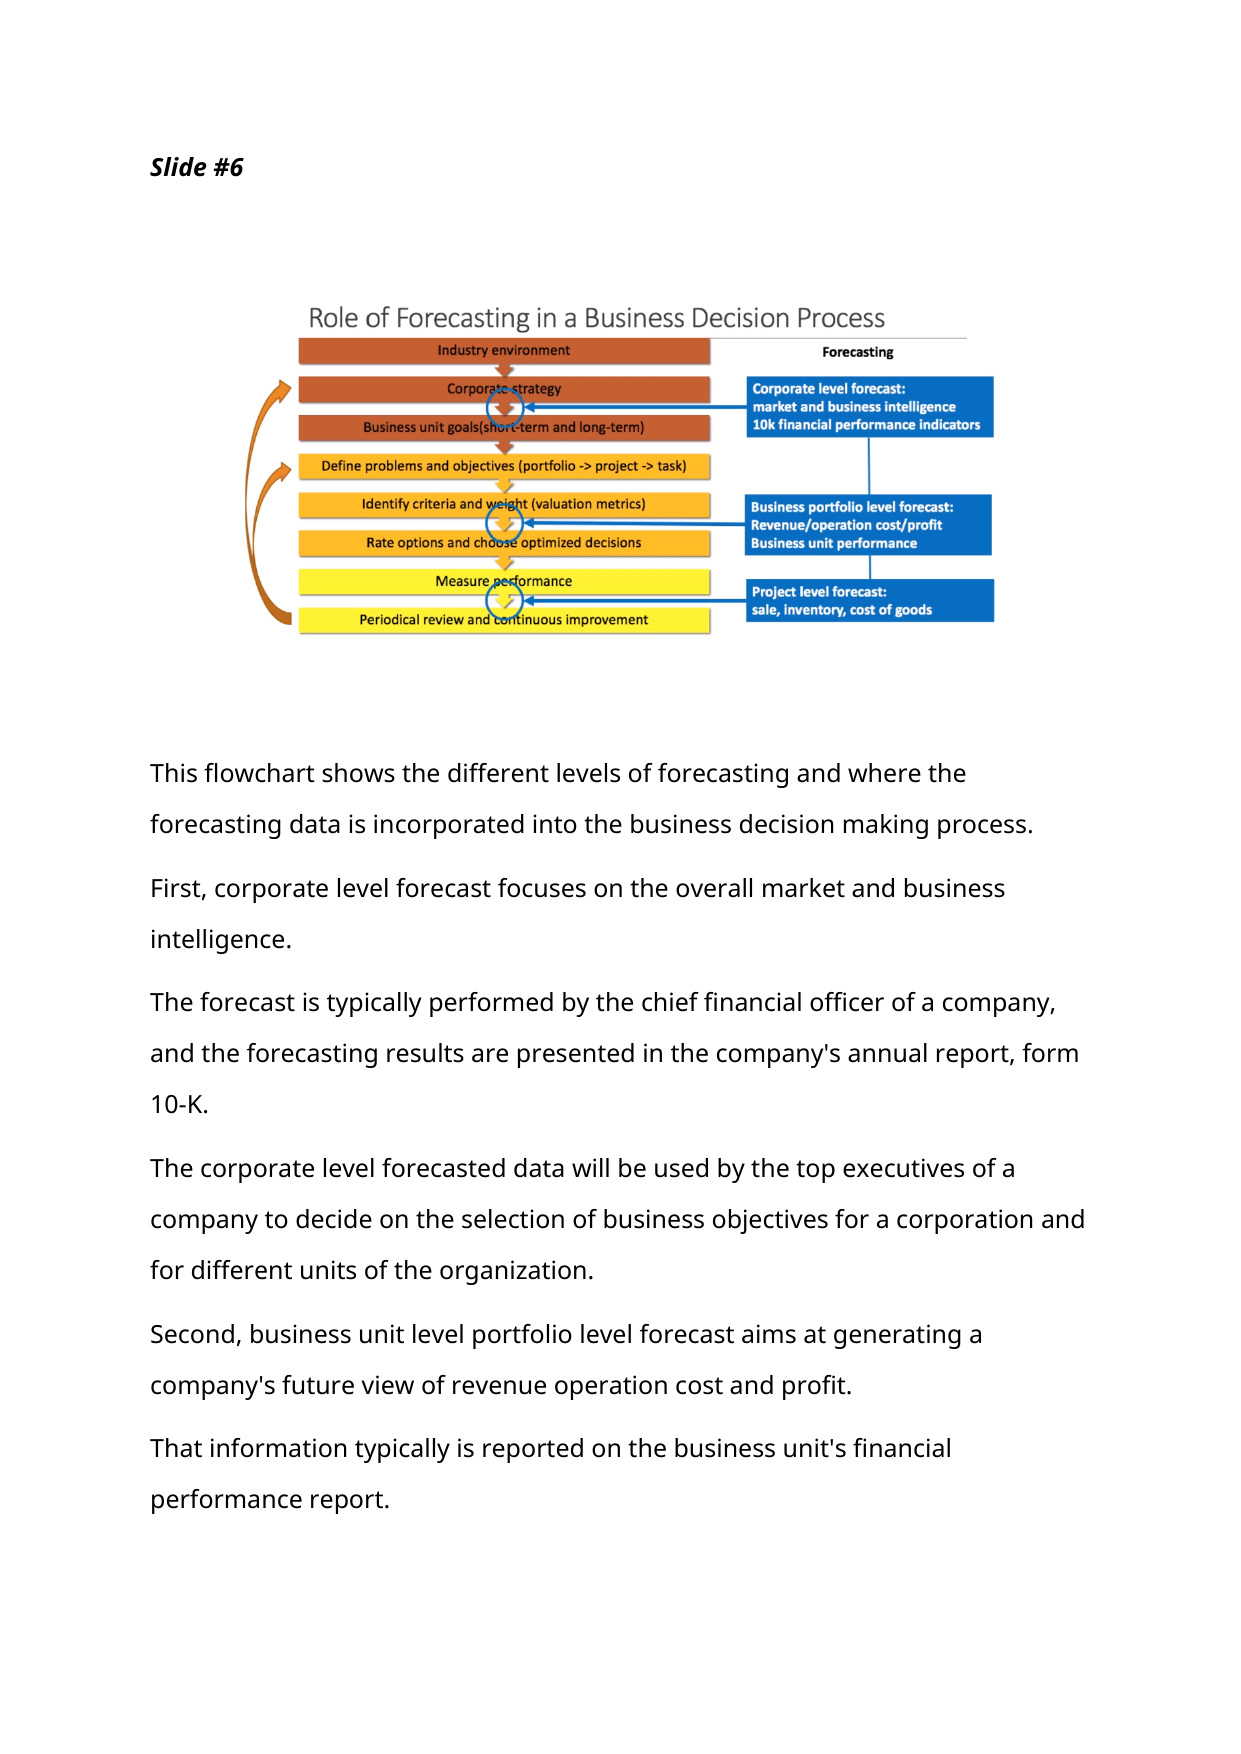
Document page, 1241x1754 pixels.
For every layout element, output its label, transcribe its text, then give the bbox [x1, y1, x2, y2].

text That information typically is reported on the business unit's financial performance report. [150, 1431, 1090, 1516]
text The forecast is typically performed by the chief financial officer of a company, and the forecasting results are presented in the company's annual report, form 10-K. [150, 985, 1090, 1121]
text First, corporate level forecast focuses on the overall market and business intelligence. [150, 870, 1090, 956]
subtitle Slide #6 [150, 150, 1090, 201]
text The corporate level forecasted data will be used by the top executives of a company to decide on the selection of business objectives for a corporation and for different units of the organization. [150, 1151, 1090, 1287]
picture [150, 201, 1091, 727]
text This flowchart shows the different levels of forecasting and where the forecasting data is incorporated into the business decision making process. [150, 756, 1090, 841]
text Second, business unit level portfolio level forecast aims at generating a company's future view of revenue operation cost and profit. [150, 1316, 1090, 1401]
